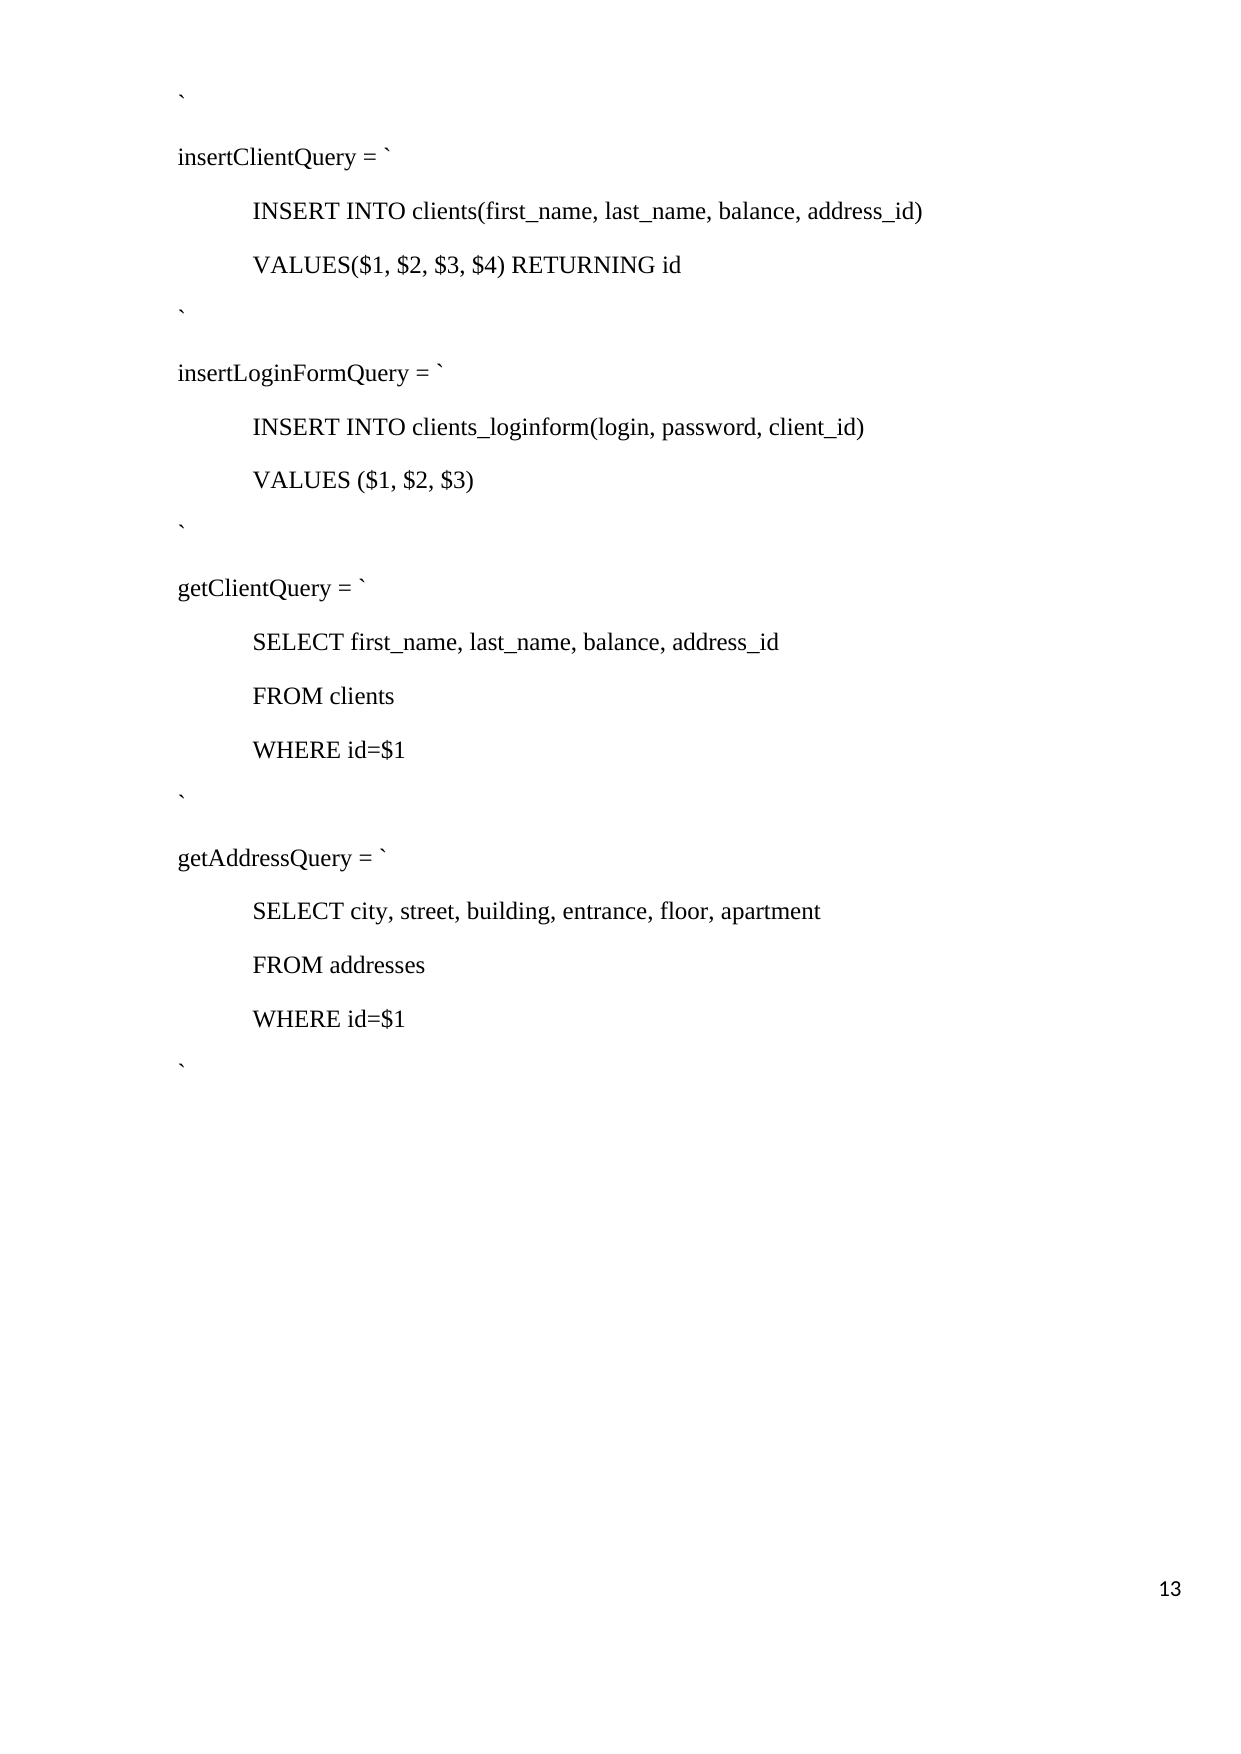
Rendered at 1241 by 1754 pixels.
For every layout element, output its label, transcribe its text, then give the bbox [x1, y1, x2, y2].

text FROM addresses [177, 950, 1181, 979]
text getAddressQuery = ` [177, 843, 1181, 871]
text WHERE id=$1 [177, 1004, 1181, 1033]
text ` [177, 304, 1181, 333]
text SELECT city, street, building, entrance, floor, apartment [177, 896, 1181, 925]
text FROM clients [177, 681, 1181, 710]
text SELECT first_name, last_name, balance, address_id [177, 627, 1181, 656]
text insertClientQuery = ` [177, 142, 1181, 171]
text INSERT INTO clients_loginform(login, password, client_id) [177, 412, 1181, 441]
text WHERE id=$1 [177, 735, 1181, 764]
text ` [177, 89, 1181, 117]
text insertLoginFormQuery = ` [177, 358, 1181, 387]
text ` [177, 789, 1181, 817]
text VALUES($1, $2, $3, $4) RETURNING id [177, 250, 1181, 279]
text getClientQuery = ` [177, 573, 1181, 602]
text ` [177, 1058, 1181, 1087]
text ` [177, 519, 1181, 548]
text INSERT INTO clients(first_name, last_name, balance, address_id) [177, 196, 1181, 225]
text VALUES ($1, $2, $3) [177, 466, 1181, 494]
